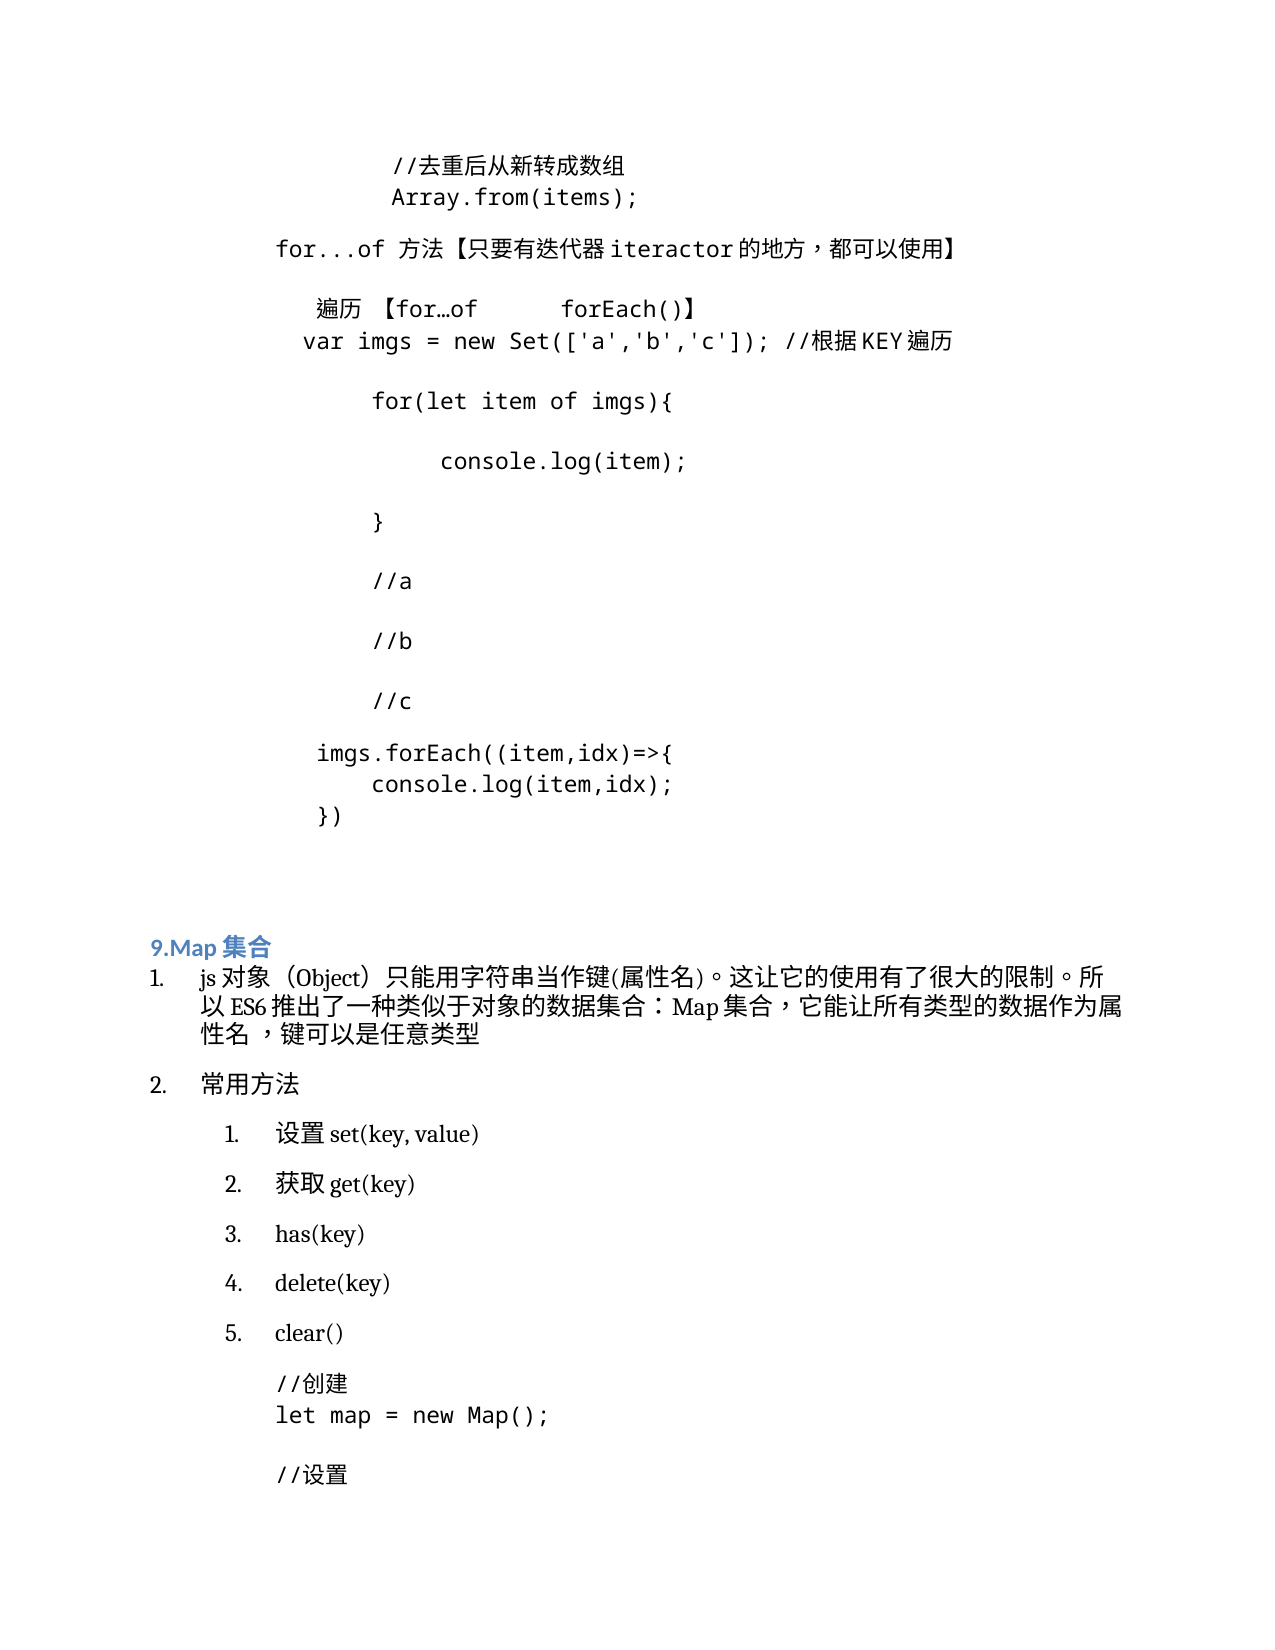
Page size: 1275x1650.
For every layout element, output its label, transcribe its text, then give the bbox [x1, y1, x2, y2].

list has(key) [225, 1219, 1125, 1248]
list for...of 方法【只要有迭代器iteractor的地方，都可以使用】 遍历 【for…of forEach()】 var imgs = new Set(['a','b','c']); //根据KEY遍历 for(let item of imgs){ console.log(item); } //a //b //c [225, 233, 1125, 716]
subtitle 9.Map集合 [150, 929, 1125, 964]
list 常用方法 [150, 1071, 1125, 1099]
list 设置set(key, value) [225, 1120, 1125, 1149]
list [225, 1368, 1125, 1491]
list js对象（Object）只能用字符串当作键(属性名)。这让它的使用有了很大的限制。所以ES6推出了一种类似于对象的数据集合：Map集合，它能让所有类型的数据作为属性名 ，键可以是任意类型 [150, 964, 1125, 1050]
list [300, 150, 1125, 212]
list imgs.forEach((item,idx)=>{ console.log(item,idx); }) [225, 737, 1125, 830]
list 获取get(key) [225, 1170, 1125, 1199]
list clear() [225, 1319, 1125, 1347]
list delete(key) [225, 1269, 1125, 1298]
